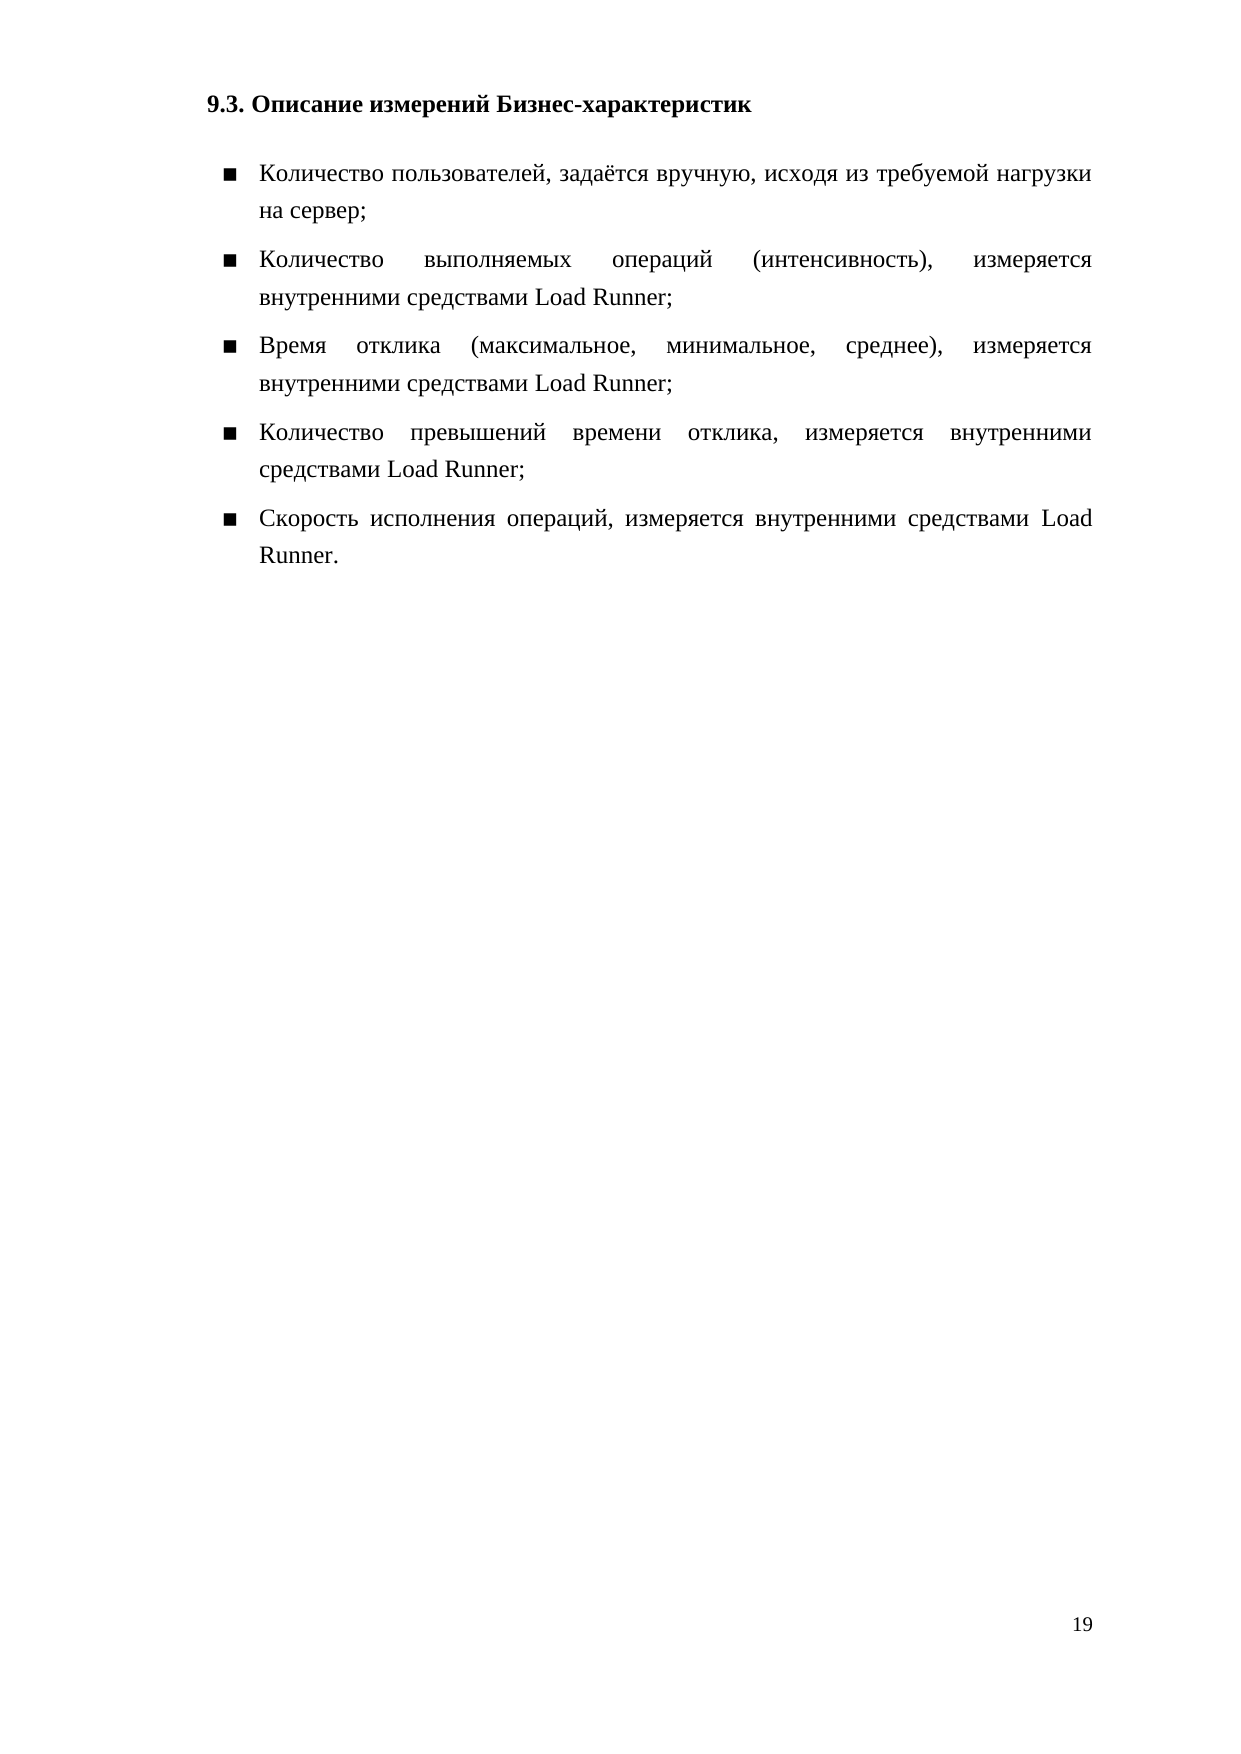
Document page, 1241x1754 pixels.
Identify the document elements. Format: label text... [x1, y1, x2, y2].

list Количество превышений времени отклика, измеряется внутренними средствами Load Runner; [221, 403, 1092, 483]
list Описание измерений Бизнес-характеристик [148, 89, 1092, 117]
list Время отклика (максимальное, минимальное, среднее), измеряется внутренними средствами Load Runner; [221, 317, 1092, 397]
list Количество пользователей, задаётся вручную, исходя из требуемой нагрузки на сервер; [221, 144, 1092, 224]
list Скорость исполнения операций, измеряется внутренними средствами Load Runner. [221, 489, 1092, 569]
list Количество выполняемых операций (интенсивность), измеряется внутренними средствами Load Runner; [221, 231, 1092, 311]
